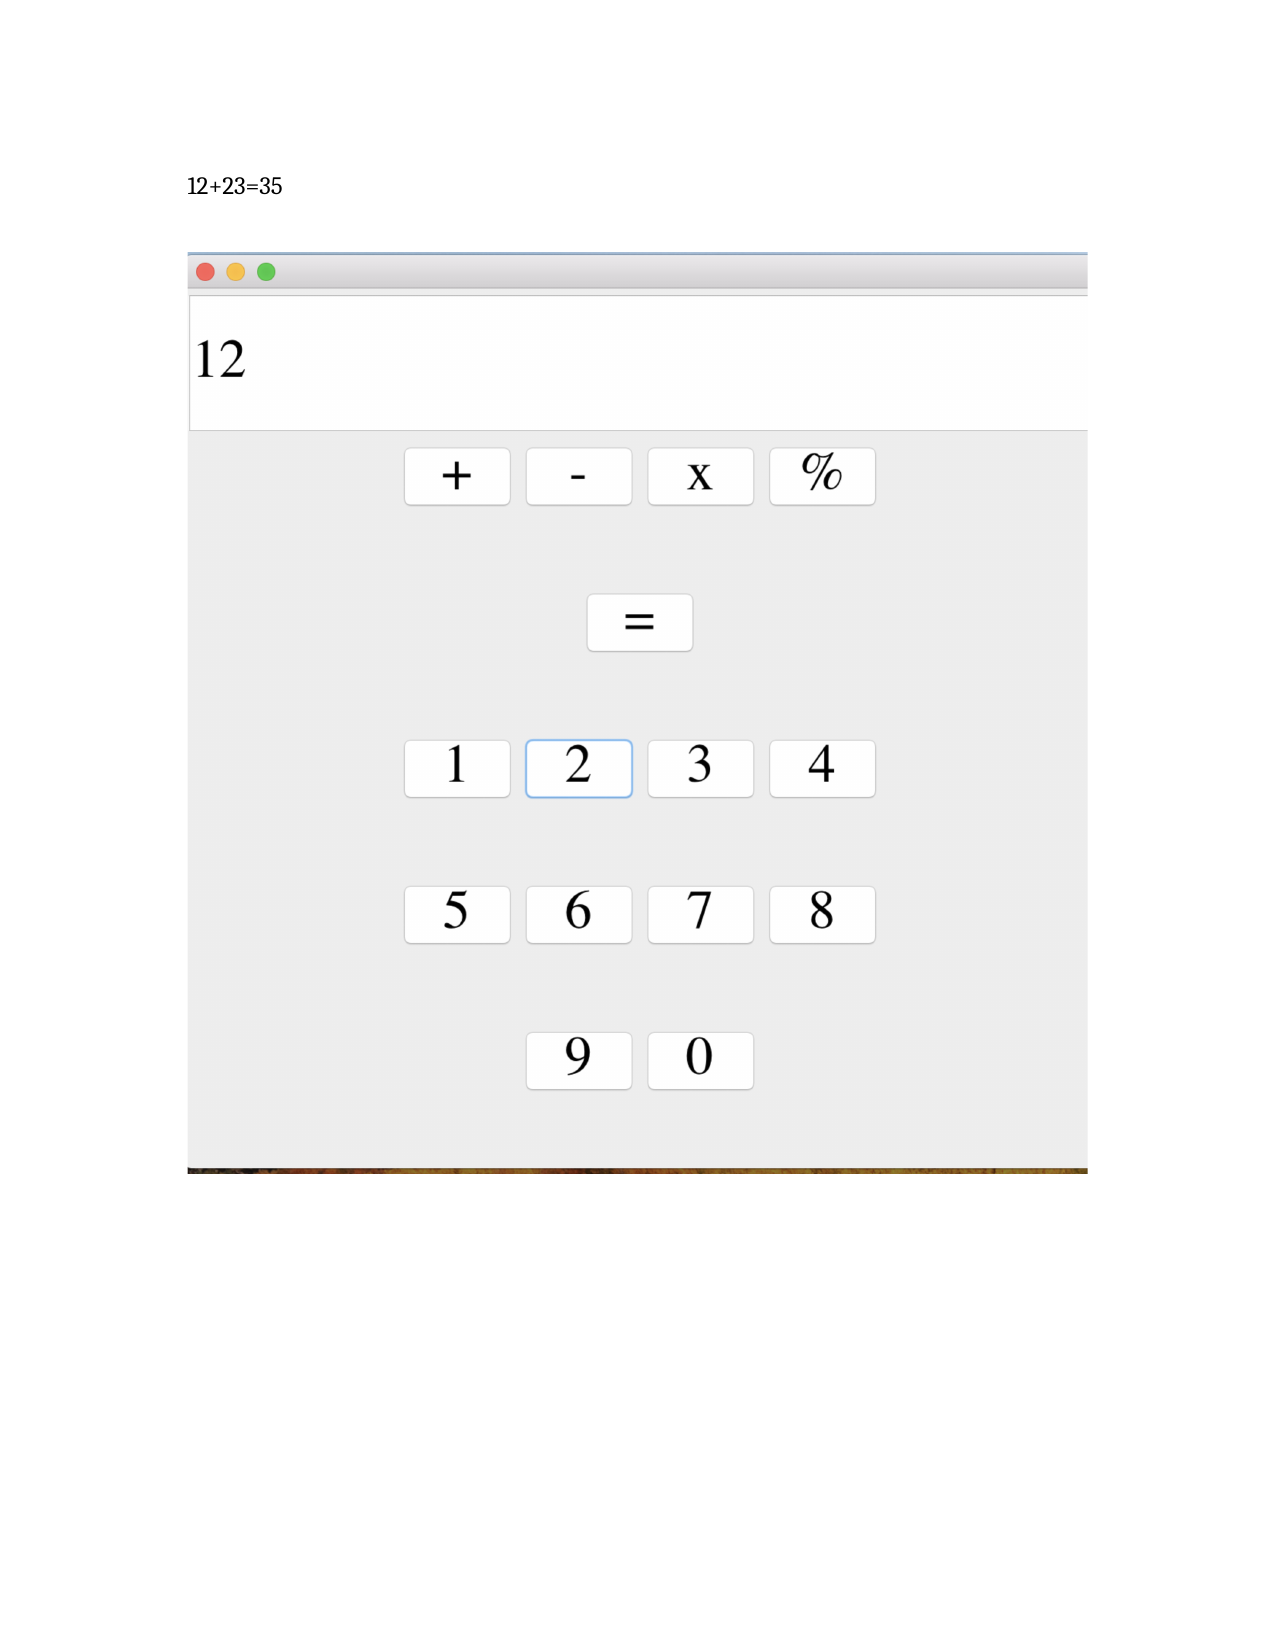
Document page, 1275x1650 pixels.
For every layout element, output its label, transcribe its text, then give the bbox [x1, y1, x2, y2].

picture [187, 252, 1088, 1174]
text 12+23=35 [187, 164, 1087, 208]
